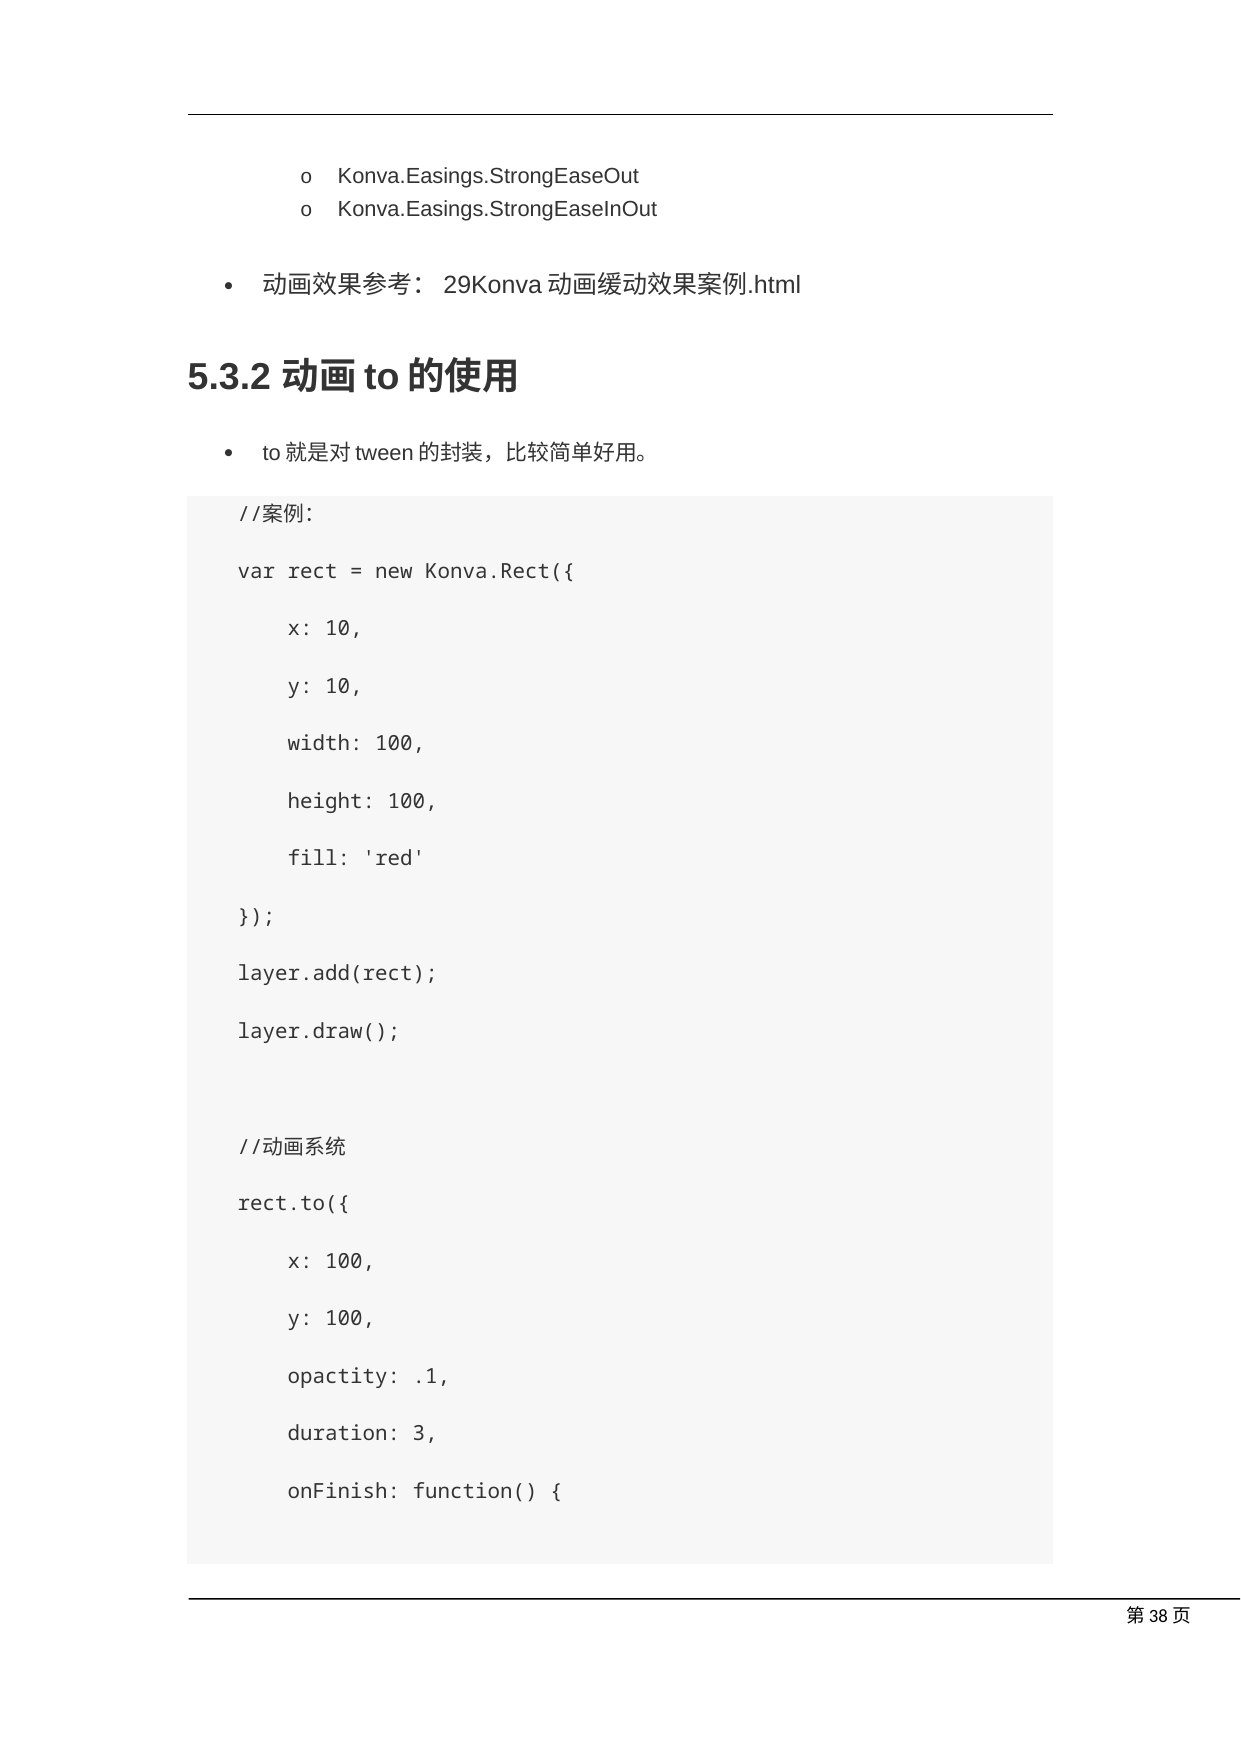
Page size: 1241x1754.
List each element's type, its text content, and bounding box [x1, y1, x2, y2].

text y: 10, [187, 669, 1053, 701]
text }); [187, 899, 1053, 931]
subtitle 5.3.2 动画to的使用 [187, 341, 1053, 406]
text //动画系统 [187, 1129, 1053, 1161]
text rect.to({ [187, 1186, 1053, 1219]
text y: 100, [187, 1301, 1053, 1334]
text x: 100, [187, 1244, 1053, 1276]
text width: 100, [187, 726, 1053, 759]
list to就是对tween的封装，比较简单好用。 [225, 435, 1053, 467]
text layer.add(rect); [187, 956, 1053, 989]
text var rect = new Konva.Rect({ [187, 554, 1053, 586]
list Konva.Easings.StrongEaseOut [300, 161, 1053, 193]
list Konva.Easings.StrongEaseInOut [300, 193, 1053, 226]
text fill: 'red' [187, 841, 1053, 874]
text opactity: .1, [187, 1359, 1053, 1391]
text duration: 3, [187, 1416, 1053, 1449]
list 动画效果参考： 29Konva动画缓动效果案例.html [225, 251, 1053, 316]
text onFinish: function() { [187, 1474, 1053, 1506]
text height: 100, [187, 784, 1053, 816]
text layer.draw(); [187, 1014, 1053, 1046]
text //案例： [187, 496, 1053, 529]
text x: 10, [187, 611, 1053, 644]
